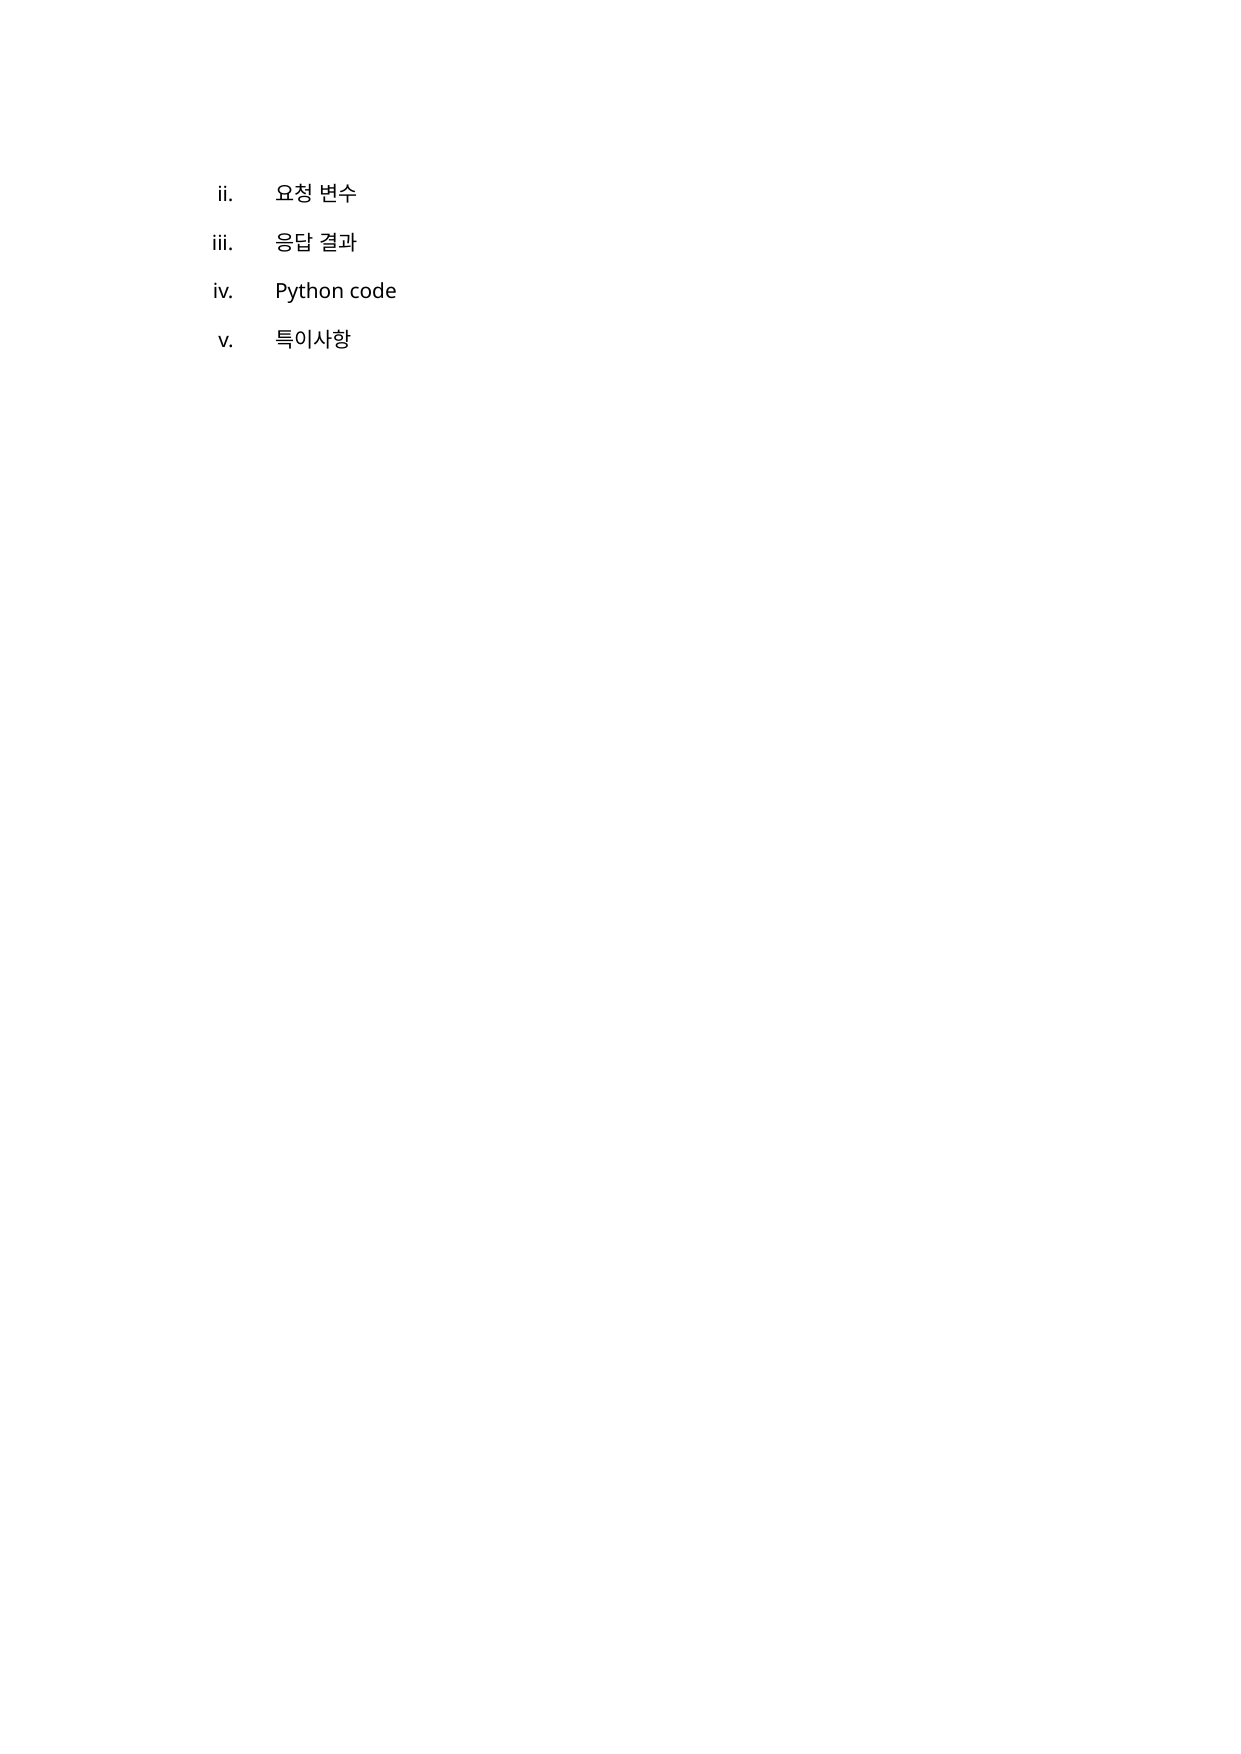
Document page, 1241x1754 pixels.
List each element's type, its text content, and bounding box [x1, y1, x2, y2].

list Python code [233, 276, 1090, 304]
list 요청 변수 [233, 177, 1090, 207]
list 특이사항 [233, 323, 1090, 353]
list 응답 결과 [233, 227, 1090, 257]
